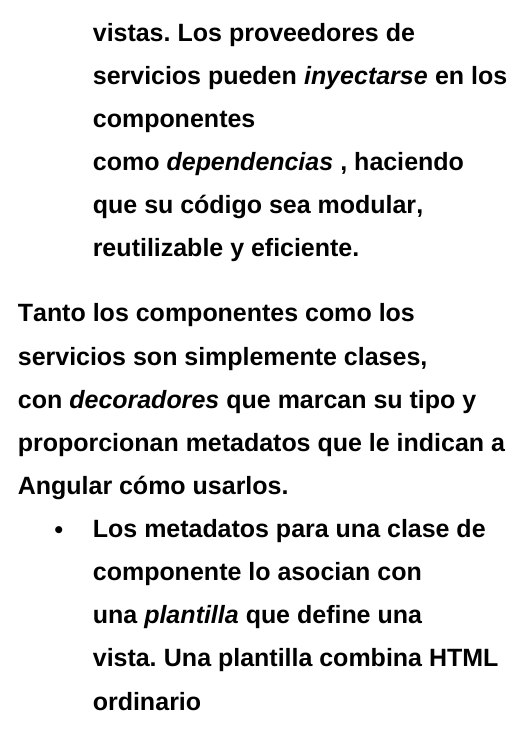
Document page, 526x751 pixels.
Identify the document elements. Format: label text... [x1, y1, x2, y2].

text Tanto los componentes como los servicios son simplemente clases, con decoradores que marcan su tipo y proporcionan metadatos que le indican a Angular cómo usarlos. [18, 298, 507, 499]
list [55, 514, 507, 715]
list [55, 18, 507, 262]
